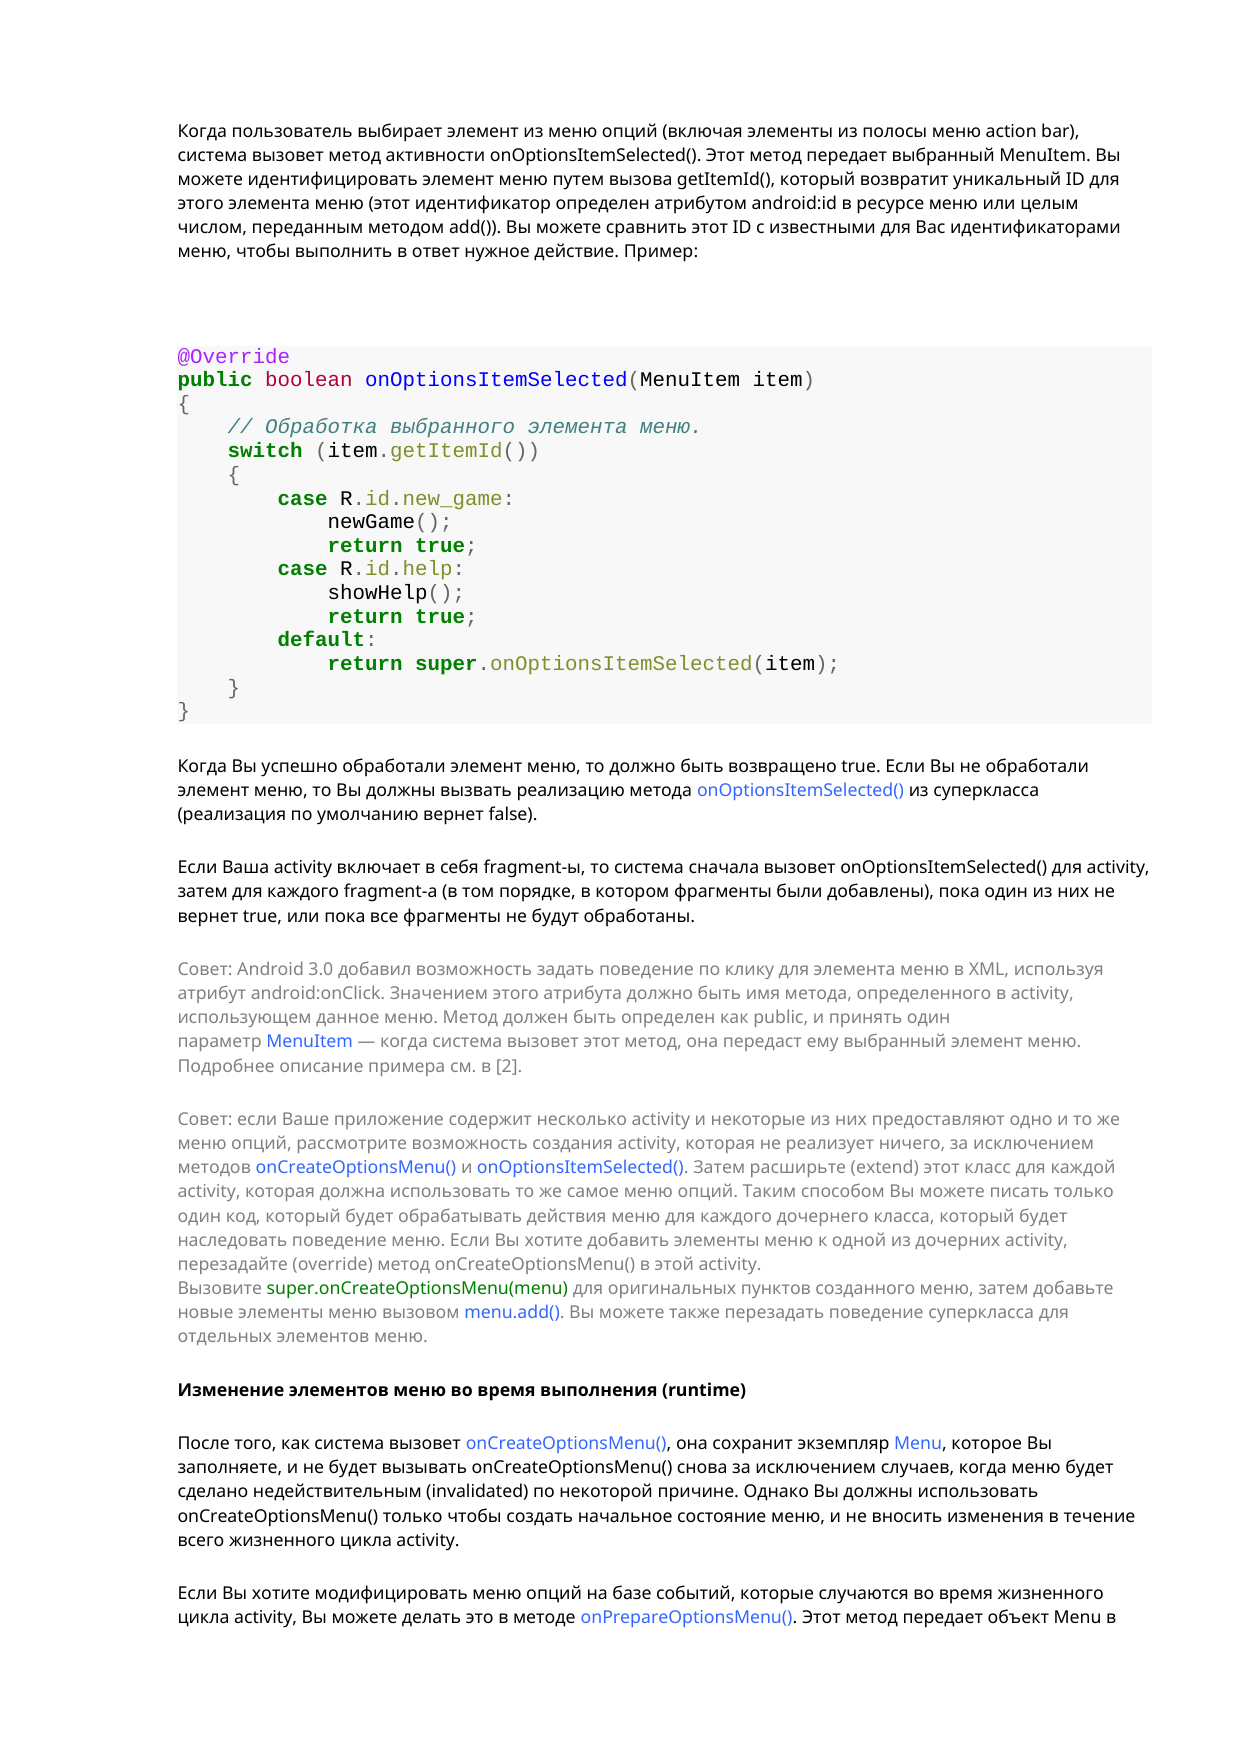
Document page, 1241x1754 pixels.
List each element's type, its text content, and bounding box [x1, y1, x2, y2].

text { [177, 464, 1152, 487]
text @Override [177, 346, 1152, 369]
text showHelp(); [177, 582, 1152, 606]
text { [177, 393, 1152, 417]
text switch (item.getItemId()) [177, 440, 1152, 464]
text } [177, 700, 1152, 724]
text Когда пользователь выбирает элемент из меню опций (включая элементы из полосы меню action bar), система вызовет метод активности onOptionsItemSelected(). Этот метод передает выбранный MenuItem. Вы можете идентифицировать элемент меню путем вызова getItemId(), который возвратит уникальный ID для этого элемента меню (этот идентификатор определен атрибутом android:id в ресурсе меню или целым числом, переданным методом add()). Вы можете сравнить этот ID с известными для Вас идентификаторами меню, чтобы выполнить в ответ нужное действие. Пример: [177, 118, 1152, 263]
text } [177, 677, 1152, 700]
text // Обработка выбранного элемента меню. [177, 417, 1152, 440]
text Совет: если Ваше приложение содержит несколько activity и некоторые из них предоставляют одно и то же меню опций, рассмотрите возможность создания activity, которая не реализует ничего, за исключением методов onCreateOptionsMenu() и onOptionsItemSelected(). Затем расширьте (extend) этот класс для каждой activity, которая должна использовать то же самое меню опций. Таким способом Вы можете писать только один код, который будет обрабатывать действия меню для каждого дочернего класса, который будет наследовать поведение меню. Если Вы хотите добавить элементы меню к одной из дочерних activity, перезадайте (override) метод onCreateOptionsMenu() в этой activity. Вызовите super.onCreateOptionsMenu(menu) для оригинальных пунктов созданного меню, затем добавьте новые элементы меню вызовом menu.add(). Вы можете также перезадать поведение суперкласса для отдельных элементов меню. [177, 1106, 1152, 1348]
text Если Ваша activity включает в себя fragment-ы, то система сначала вызовет onOptionsItemSelected() для activity, затем для каждого fragment-а (в том порядке, в котором фрагменты были добавлены), пока один из них не вернет true, или пока все фрагменты не будут обработаны. [177, 855, 1152, 927]
text После того, как система вызовет onCreateOptionsMenu(), она сохранит экземпляр Menu, которое Вы заполняете, и не будет вызывать onCreateOptionsMenu() снова за исключением случаев, когда меню будет сделано недействительным (invalidated) по некоторой причине. Однако Вы должны использовать onCreateOptionsMenu() только чтобы создать начальное состояние меню, и не вносить изменения в течение всего жизненного цикла activity. [177, 1431, 1152, 1551]
text Изменение элементов меню во время выполнения (runtime) [177, 1377, 1152, 1401]
text Совет: Android 3.0 добавил возможность задать поведение по клику для элемента меню в XML, используя атрибут android:onClick. Значением этого атрибута должно быть имя метода, определенного в activity, использующем данное меню. Метод должен быть определен как public, и принять один параметр MenuItem — когда система вызовет этот метод, она передаст ему выбранный элемент меню. Подробнее описание примера см. в [2]. [177, 956, 1152, 1077]
text return true; [177, 535, 1152, 558]
text Когда Вы успешно обработали элемент меню, то должно быть возвращено true. Если Вы не обработали элемент меню, то Вы должны вызвать реализацию метода onOptionsItemSelected() из суперкласса (реализация по умолчанию вернет false). [177, 753, 1152, 826]
text public boolean onOptionsItemSelected(MenuItem item) [177, 369, 1152, 393]
text case R.id.new_game: [177, 487, 1152, 511]
text return super.onOptionsItemSelected(item); [177, 653, 1152, 677]
text newGame(); [177, 511, 1152, 535]
text return true; [177, 606, 1152, 629]
text default: [177, 629, 1152, 653]
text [177, 1581, 1152, 1629]
text case R.id.help: [177, 558, 1152, 582]
